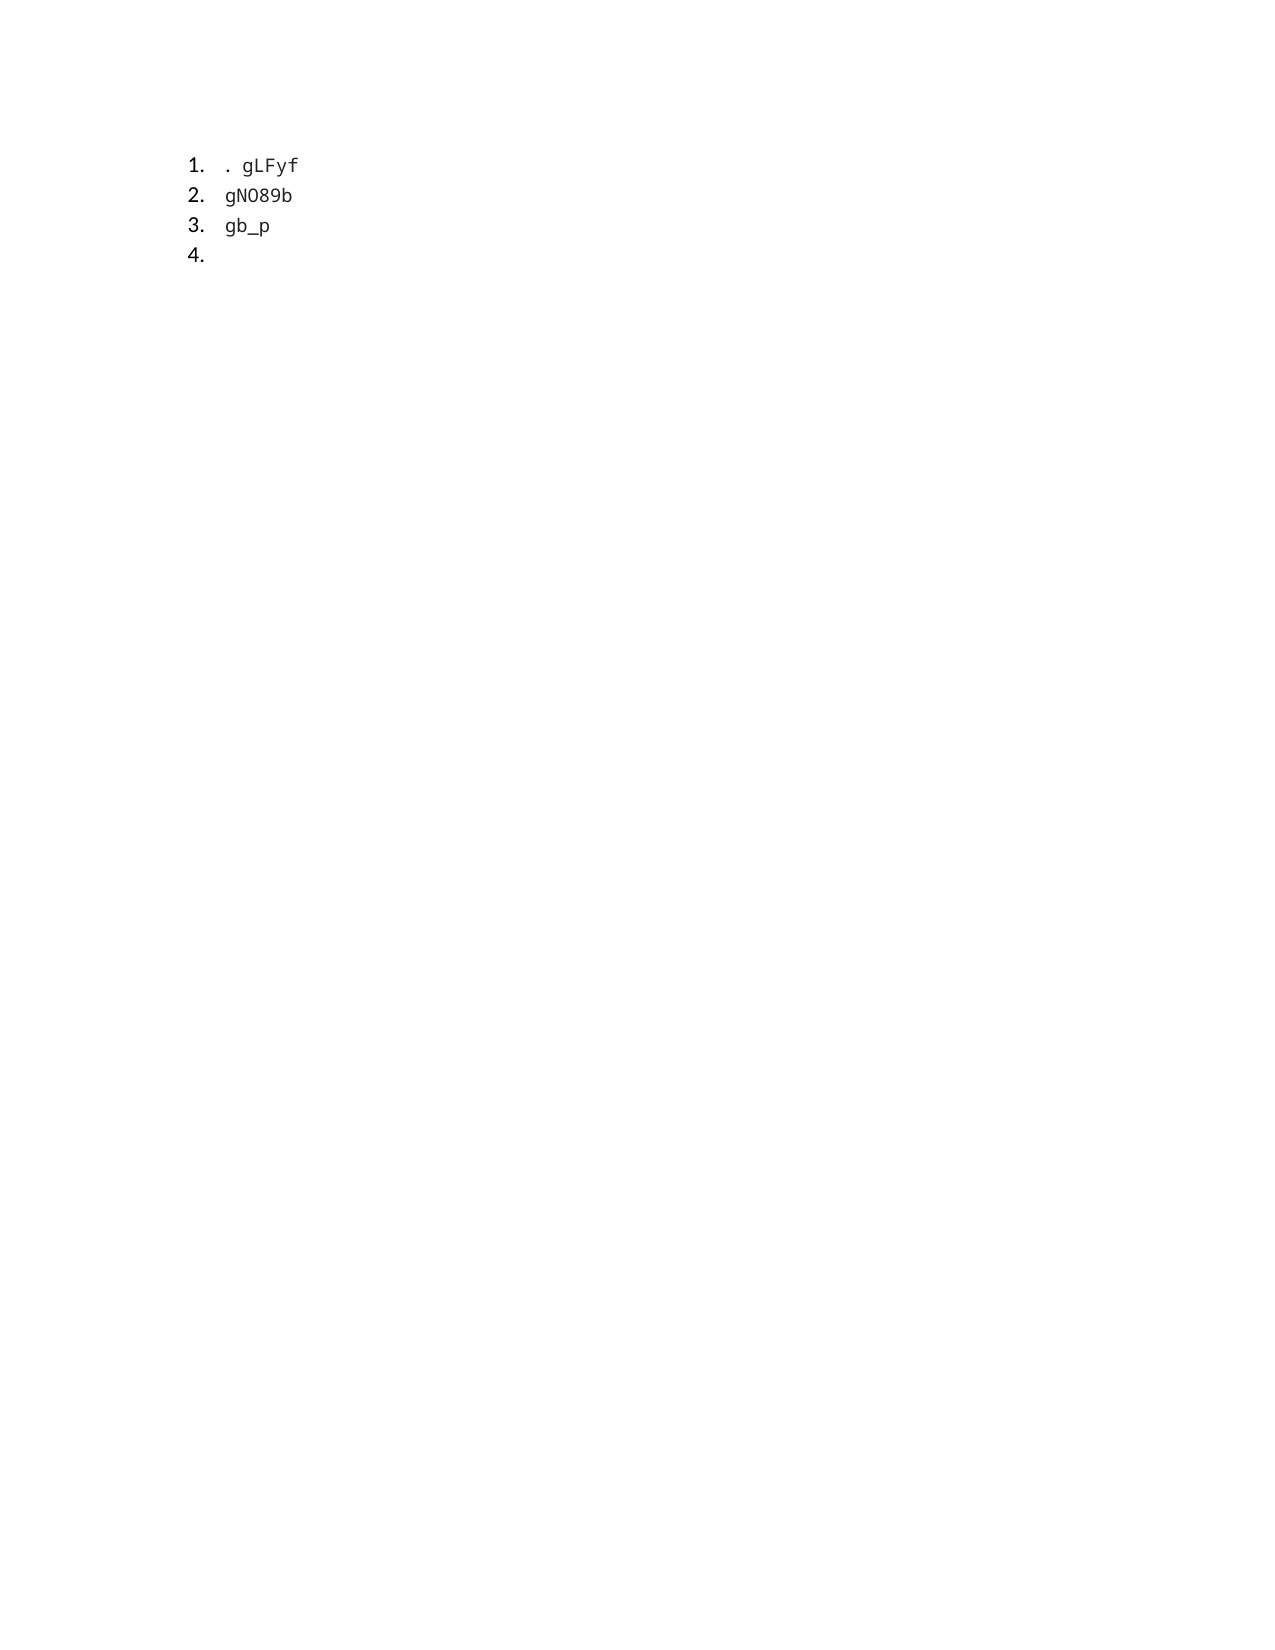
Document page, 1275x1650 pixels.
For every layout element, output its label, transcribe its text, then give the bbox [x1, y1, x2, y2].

list . gLFyf [187, 150, 1125, 178]
list gb_p [187, 210, 1125, 238]
list gNO89b [187, 180, 1125, 208]
